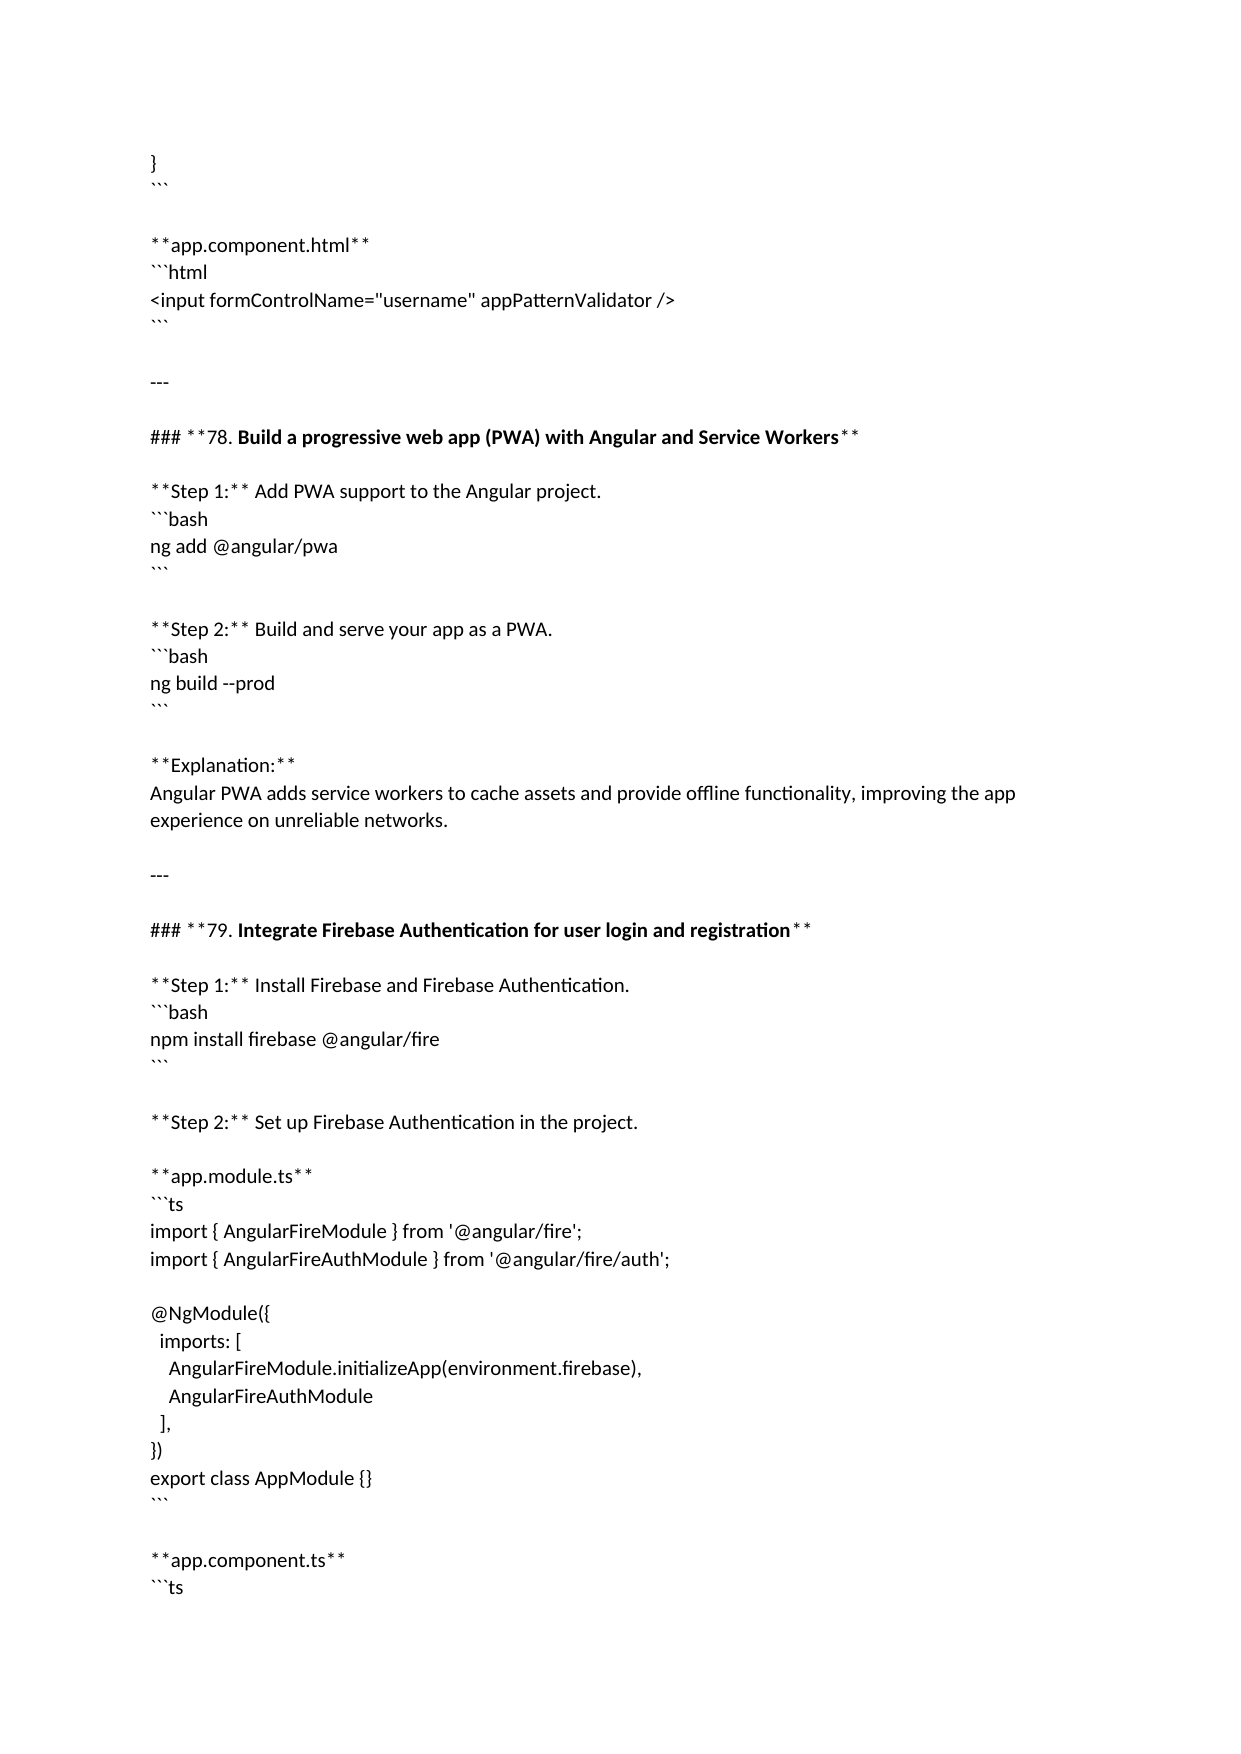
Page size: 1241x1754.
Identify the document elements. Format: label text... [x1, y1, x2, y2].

text ### **78. Build a progressive web app (PWA) with Angular and Service Workers** [150, 424, 1090, 449]
text @NgModule({ [150, 1301, 1090, 1326]
text Angular PWA adds service workers to cache assets and provide offline functionality, improving the app experience on unreliable networks. [150, 780, 1090, 833]
text ``` [150, 1054, 1090, 1079]
text import { AngularFireModule } from '@angular/fire'; [150, 1218, 1090, 1244]
text ng add @angular/pwa [150, 533, 1090, 559]
text **Step 1:** Install Firebase and Firebase Authentication. [150, 972, 1090, 997]
text ```bash [150, 506, 1090, 532]
text ```bash [150, 999, 1090, 1025]
text ``` [150, 561, 1090, 586]
text --- [150, 862, 1090, 888]
text ``` [150, 698, 1090, 723]
text ``` [150, 177, 1090, 203]
text export class AppModule {} [150, 1465, 1090, 1490]
text imports: [ [150, 1328, 1090, 1353]
text }) [150, 1438, 1090, 1463]
text } [150, 150, 1090, 175]
text import { AngularFireAuthModule } from '@angular/fire/auth'; [150, 1246, 1090, 1271]
text ```html [150, 259, 1090, 285]
text ``` [150, 314, 1090, 340]
text **app.component.html** [150, 232, 1090, 258]
text npm install firebase @angular/fire [150, 1027, 1090, 1052]
text **Step 2:** Build and serve your app as a PWA. [150, 616, 1090, 641]
text AngularFireAuthModule [150, 1383, 1090, 1408]
text ], [150, 1410, 1090, 1436]
text ``` [150, 1492, 1090, 1518]
text **Step 2:** Set up Firebase Authentication in the project. [150, 1109, 1090, 1134]
text **Explanation:** [150, 753, 1090, 778]
text ```bash [150, 643, 1090, 668]
text **app.component.ts** [150, 1547, 1090, 1573]
text ### **79. Integrate Firebase Authentication for user login and registration** [150, 917, 1090, 942]
text **Step 1:** Add PWA support to the Angular project. [150, 479, 1090, 504]
text ng build --prod [150, 671, 1090, 696]
text AngularFireModule.initializeApp(environment.firebase), [150, 1355, 1090, 1381]
text ```ts [150, 1191, 1090, 1216]
text <input formControlName="username" appPatternValidator /> [150, 287, 1090, 312]
text ```ts [150, 1574, 1090, 1600]
text **app.module.ts** [150, 1164, 1090, 1189]
text --- [150, 369, 1090, 394]
